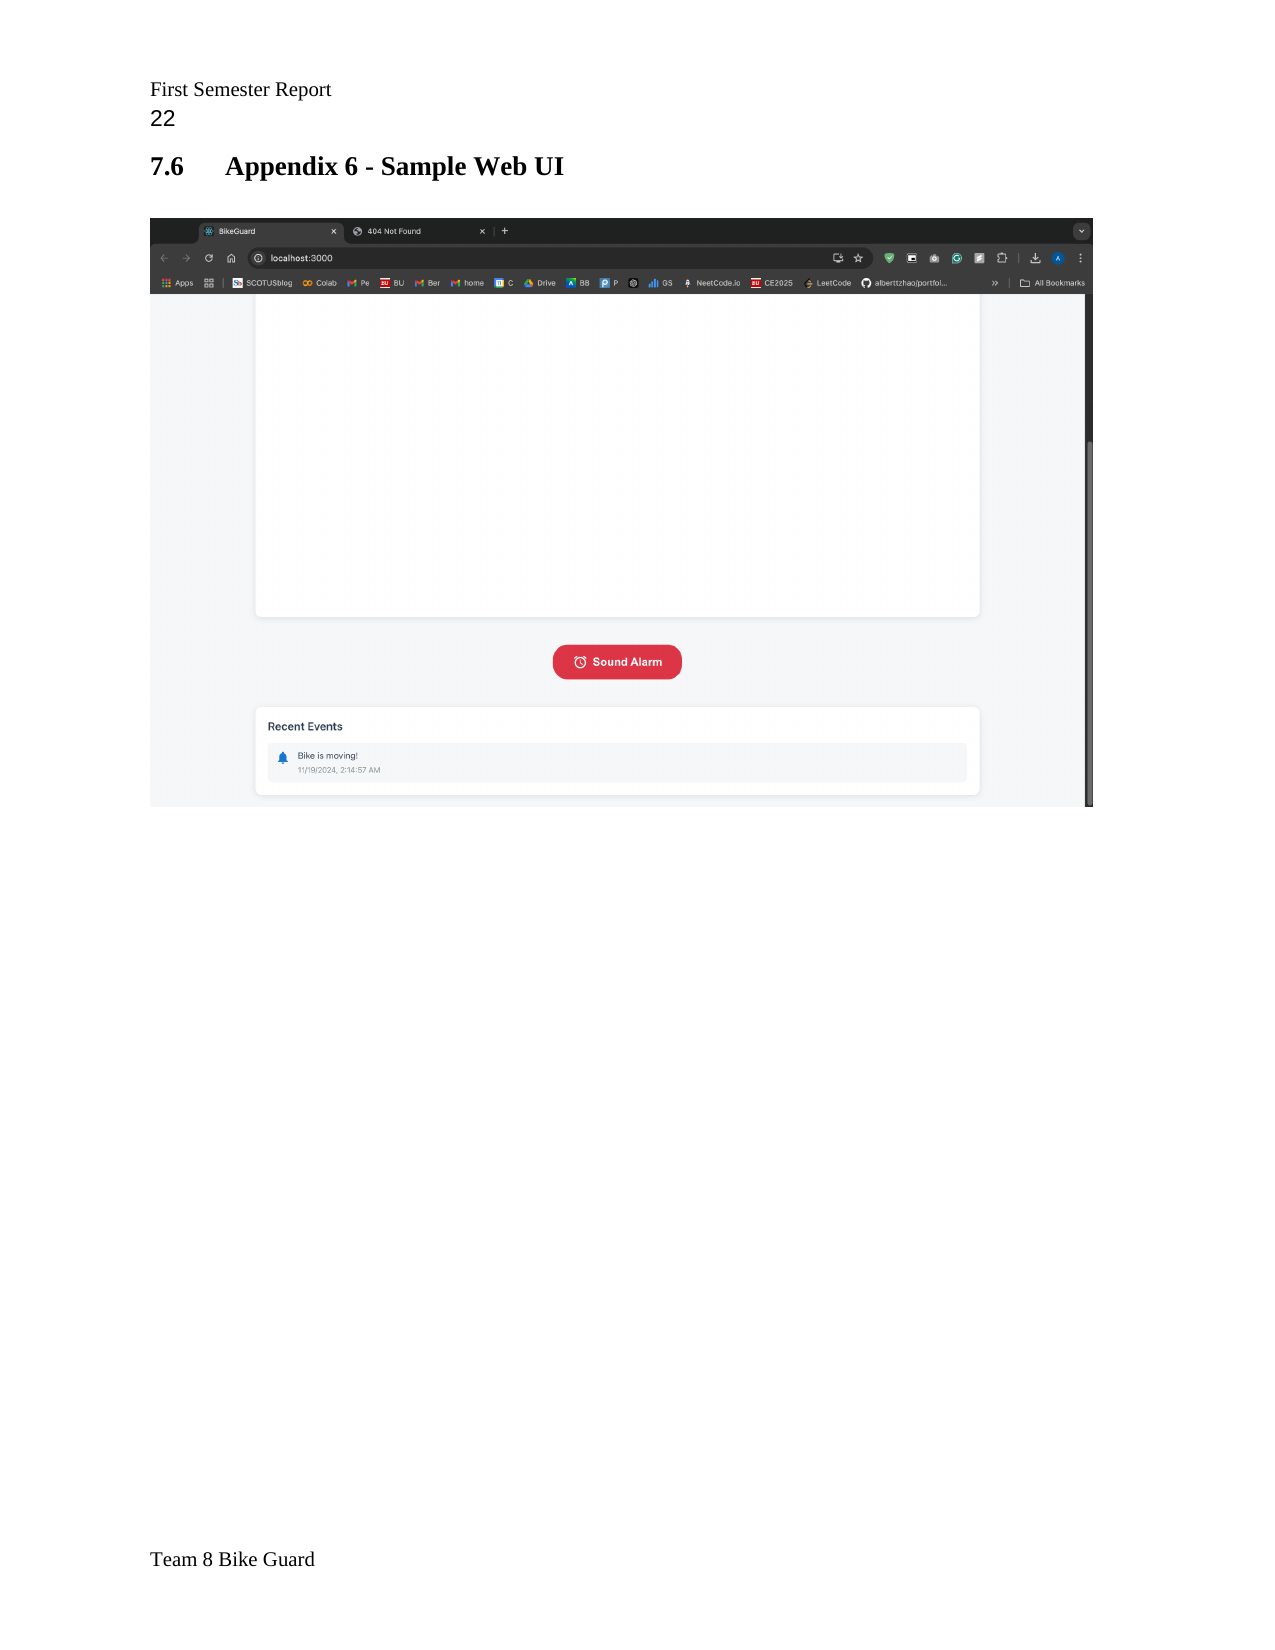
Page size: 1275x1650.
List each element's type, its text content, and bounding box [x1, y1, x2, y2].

subtitle 7.6 Appendix 6 - Sample Web UI [150, 150, 1125, 181]
picture [150, 218, 1093, 807]
